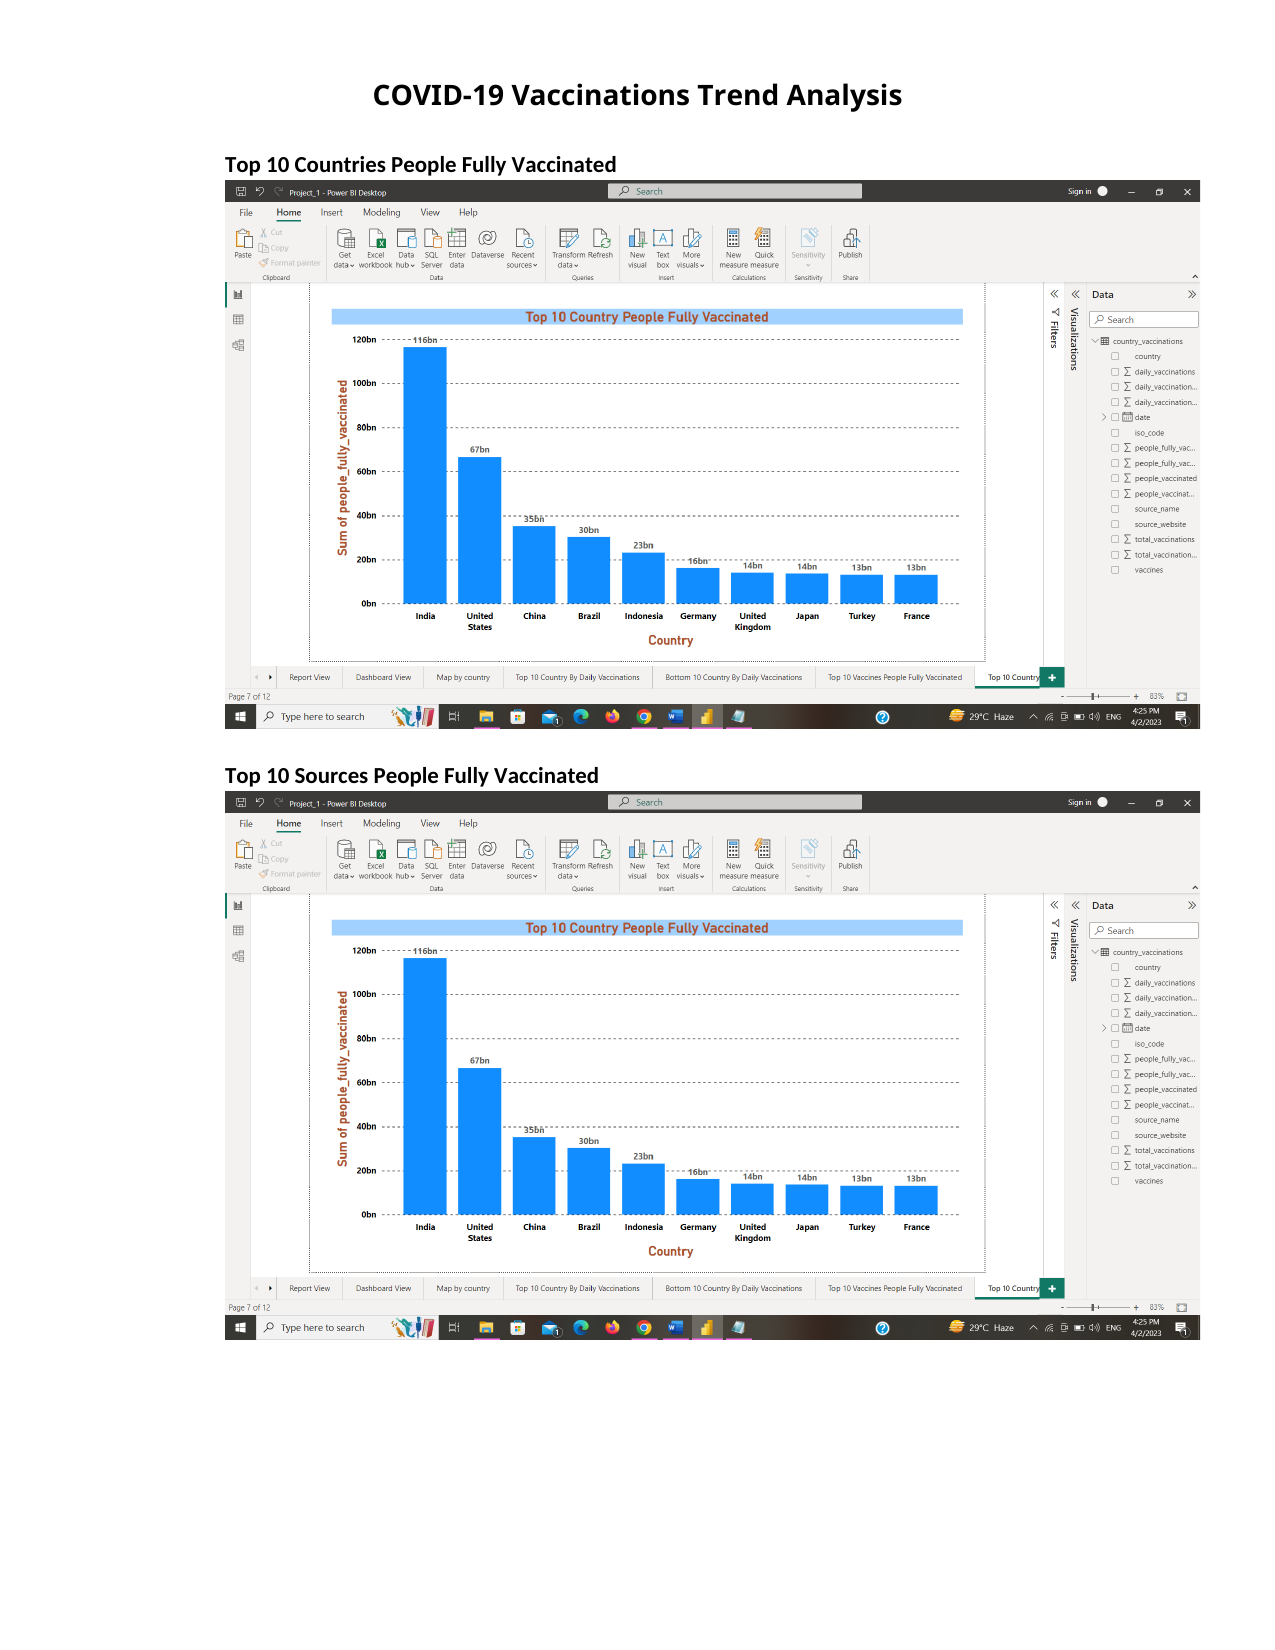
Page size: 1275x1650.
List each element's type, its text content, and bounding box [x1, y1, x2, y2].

list Top 10 Sources People Fully Vaccinated [225, 761, 1125, 789]
picture [225, 180, 1200, 729]
list Top 10 Countries People Fully Vaccinated [225, 150, 1125, 178]
picture [225, 791, 1200, 1340]
